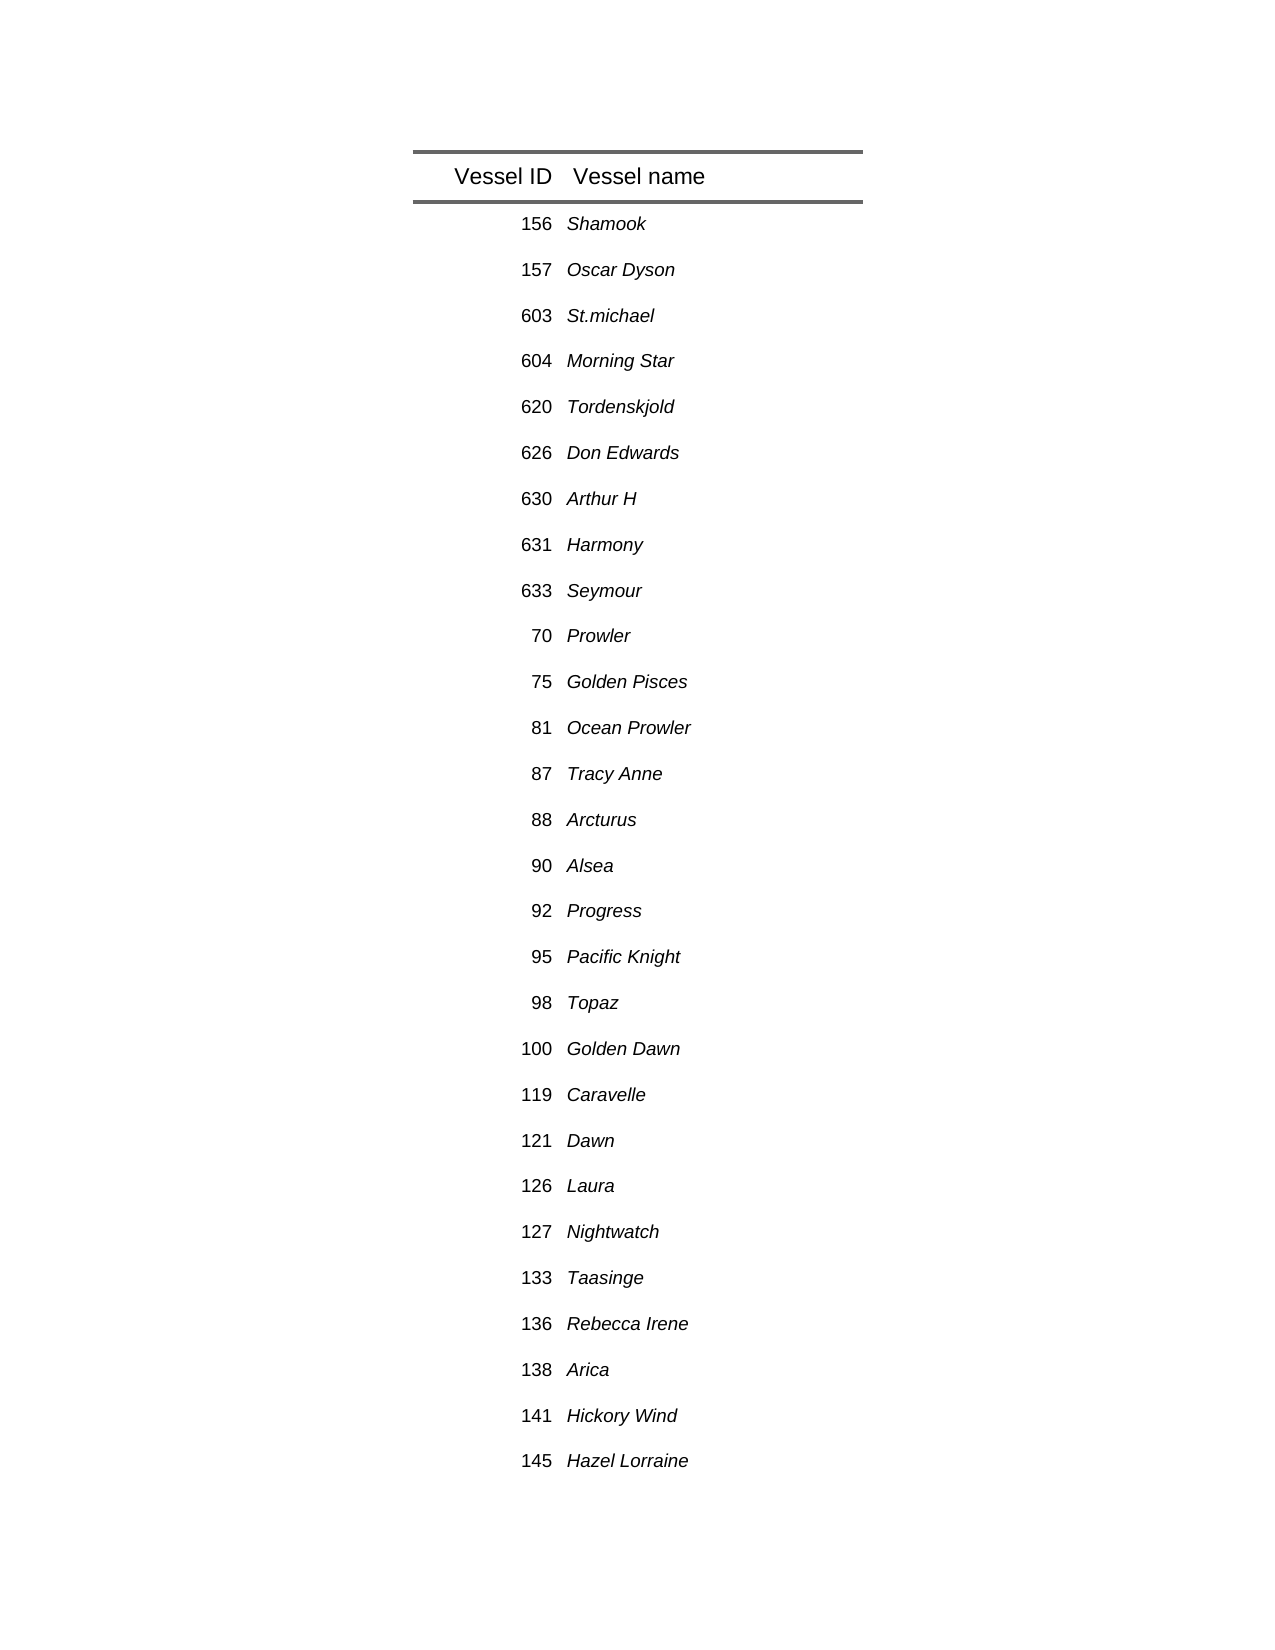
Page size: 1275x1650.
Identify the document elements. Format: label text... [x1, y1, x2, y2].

table_cell Harmony [563, 521, 862, 567]
table_cell 70 [413, 613, 562, 658]
table_cell 145 [413, 1438, 562, 1483]
table_cell 75 [413, 658, 562, 704]
table_cell Arcturus [563, 796, 862, 842]
table_cell 604 [413, 338, 562, 383]
table_cell 92 [413, 888, 562, 933]
table_cell 157 [413, 246, 562, 292]
table_cell 631 [413, 521, 562, 567]
table_cell Caravelle [563, 1071, 862, 1117]
table_cell Hazel Lorraine [563, 1438, 862, 1483]
table_cell 156 [413, 204, 562, 246]
table_cell 90 [413, 842, 562, 887]
table_cell Tracy Anne [563, 750, 862, 796]
table_cell Nightwatch [563, 1208, 862, 1254]
table_cell Seymour [563, 567, 862, 612]
table_cell Oscar Dyson [563, 246, 862, 292]
table_cell 88 [413, 796, 562, 842]
table_cell 136 [413, 1300, 562, 1346]
table_cell 141 [413, 1392, 562, 1437]
table_cell 626 [413, 429, 562, 475]
table_cell Rebecca Irene [563, 1300, 862, 1346]
table_cell Laura [563, 1163, 862, 1208]
table_cell St.michael [563, 292, 862, 337]
table_cell 119 [413, 1071, 562, 1117]
table_cell Shamook [563, 204, 862, 246]
table_cell 98 [413, 979, 562, 1025]
table_cell 138 [413, 1346, 562, 1392]
table_cell Alsea [563, 842, 862, 887]
table_cell Ocean Prowler [563, 704, 862, 750]
table_cell 603 [413, 292, 562, 337]
table_cell Hickory Wind [563, 1392, 862, 1437]
table_cell 127 [413, 1208, 562, 1254]
table_cell Don Edwards [563, 429, 862, 475]
table_cell 126 [413, 1163, 562, 1208]
table_header Vessel ID [413, 154, 562, 200]
table_cell Golden Pisces [563, 658, 862, 704]
table_cell Taasinge [563, 1254, 862, 1300]
table_cell Golden Dawn [563, 1025, 862, 1071]
table_cell Topaz [563, 979, 862, 1025]
table_cell 87 [413, 750, 562, 796]
table_cell 633 [413, 567, 562, 612]
table_cell Morning Star [563, 338, 862, 383]
table_cell 121 [413, 1117, 562, 1162]
table_cell Prowler [563, 613, 862, 658]
table_cell Arica [563, 1346, 862, 1392]
table_cell Progress [563, 888, 862, 933]
table_cell 620 [413, 383, 562, 429]
table_cell Tordenskjold [563, 383, 862, 429]
table_cell 100 [413, 1025, 562, 1071]
table_cell Dawn [563, 1117, 862, 1162]
table_header Vessel name [563, 154, 862, 200]
table_cell 133 [413, 1254, 562, 1300]
table_cell 630 [413, 475, 562, 521]
table_cell 81 [413, 704, 562, 750]
table_cell Arthur H [563, 475, 862, 521]
table_cell 95 [413, 933, 562, 979]
table_cell Pacific Knight [563, 933, 862, 979]
